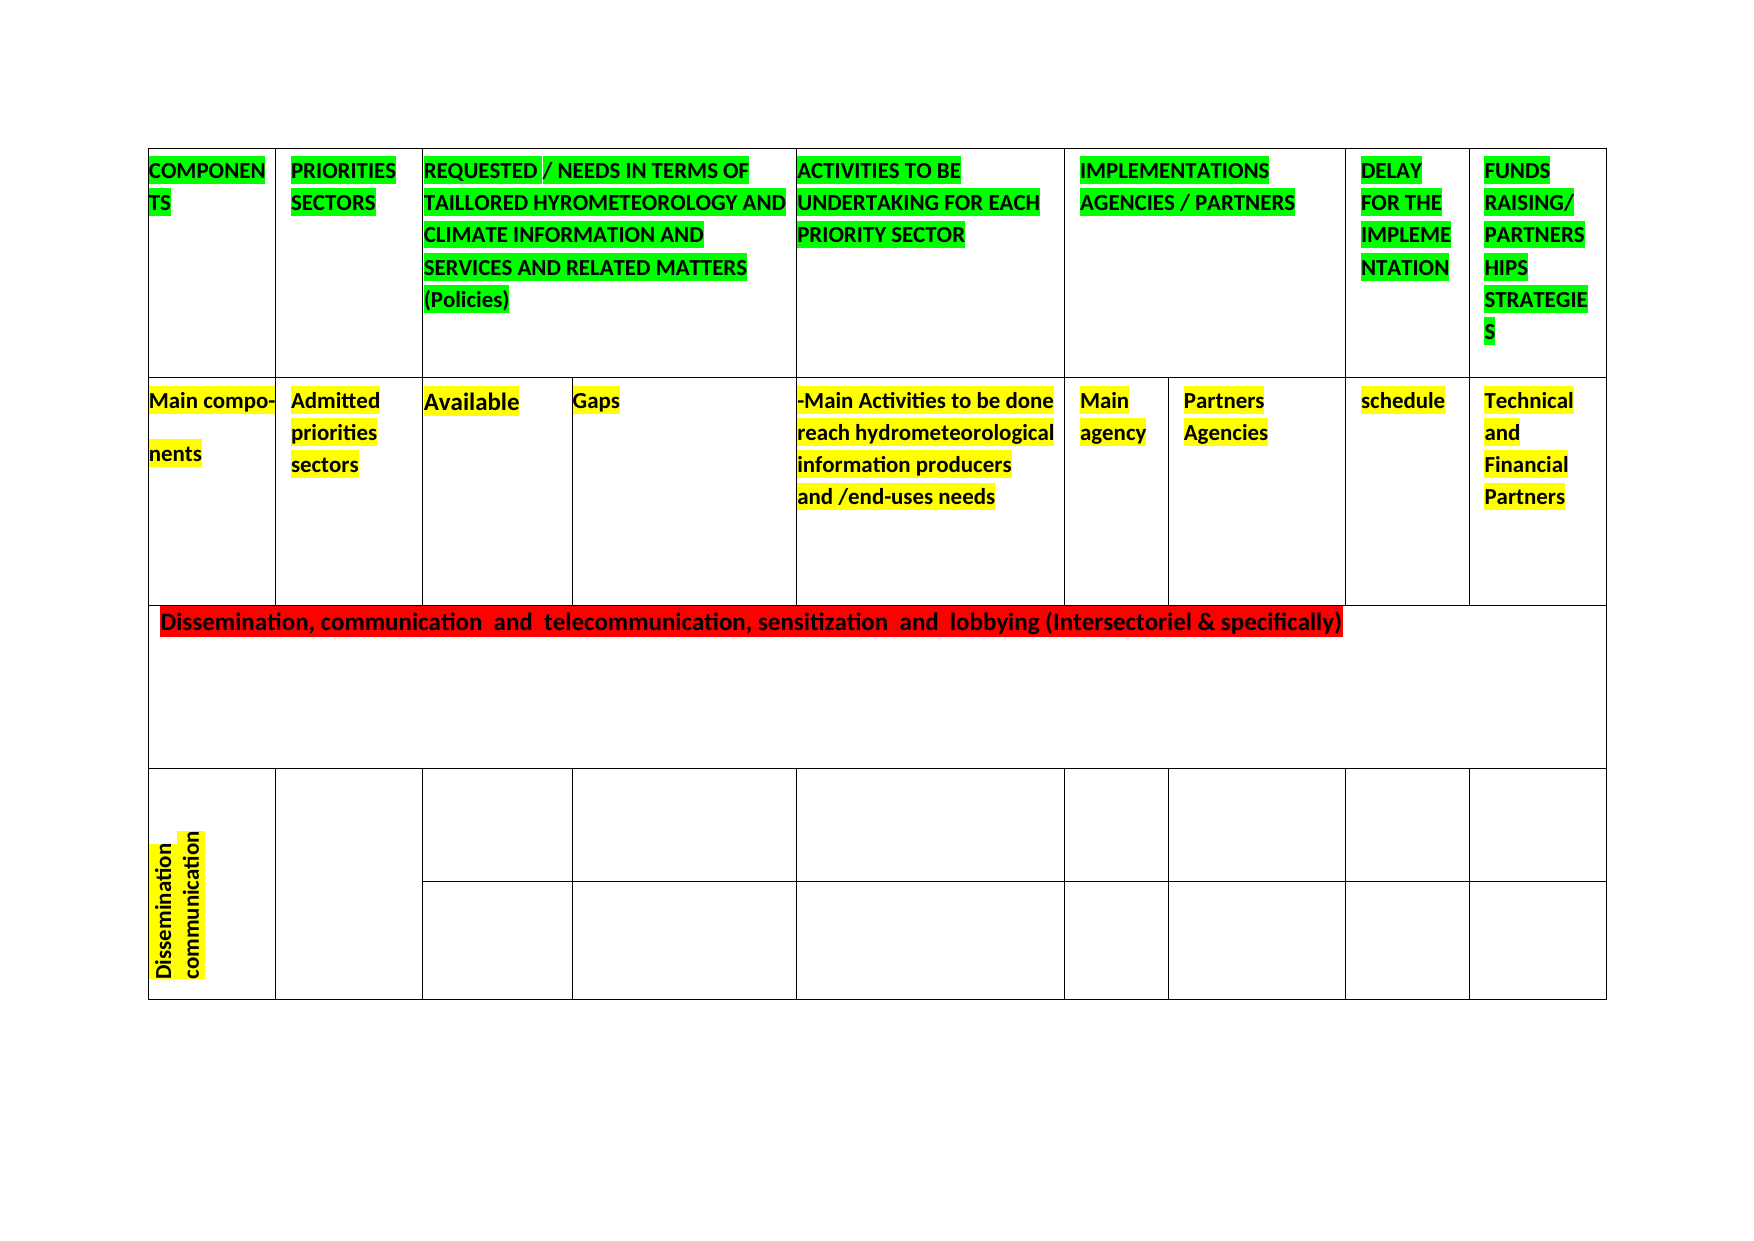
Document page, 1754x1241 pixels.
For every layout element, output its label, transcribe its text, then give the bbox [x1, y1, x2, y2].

table_cell Available [423, 378, 572, 605]
table_cell Partners Agencies [1169, 378, 1345, 605]
table_cell Dissemination, communication and telecommunication, sensitization and lobbying (Intersectoriel & specifically) [149, 606, 1606, 768]
table_cell [1169, 882, 1345, 999]
table_header ACTIVITIES TO BE UNDERTAKING FOR EACH PRIORITY SECTOR [797, 149, 1064, 377]
table_header PRIORITIES SECTORS [276, 149, 422, 377]
table_cell Dissemination communication [149, 769, 275, 999]
table_cell [573, 769, 796, 881]
table_cell [1470, 882, 1606, 999]
table_header REQUESTED / NEEDS IN TERMS OF TAILLORED HYROMETEOROLOGY AND CLIMATE INFORMATION AND SERVICES AND RELATED MATTERS (Policies) [423, 149, 796, 377]
table_cell [573, 882, 796, 999]
table_cell schedule [1346, 378, 1469, 605]
table_cell [1065, 769, 1168, 881]
table_cell Main compo- nents [149, 414, 275, 605]
table_cell [1346, 769, 1469, 881]
table_header COMPONENTS [149, 149, 275, 377]
table_cell [1346, 882, 1469, 999]
table_header FUNDS RAISING/ PARTNERS HIPS STRATEGIES [1470, 149, 1606, 377]
table_cell Main agency [1065, 378, 1168, 605]
table_cell [423, 882, 572, 999]
table_cell [797, 882, 1064, 999]
table_cell [276, 769, 422, 999]
table_cell [1169, 769, 1345, 881]
table_cell [1470, 769, 1606, 881]
table_cell -Main Activities to be done reach hydrometeorological information producers and /end-uses needs [797, 378, 1064, 605]
table_cell [423, 769, 572, 881]
table_header DELAY FOR THE IMPLEMENTATION [1346, 149, 1469, 377]
table_cell Technical and Financial Partners [1470, 378, 1606, 605]
table_cell [797, 769, 1064, 881]
table_header IMPLEMENTATIONS AGENCIES / PARTNERS [1065, 149, 1345, 377]
table_cell [1065, 882, 1168, 999]
table_cell Admitted priorities sectors [276, 378, 422, 605]
table_cell Gaps [573, 378, 796, 605]
